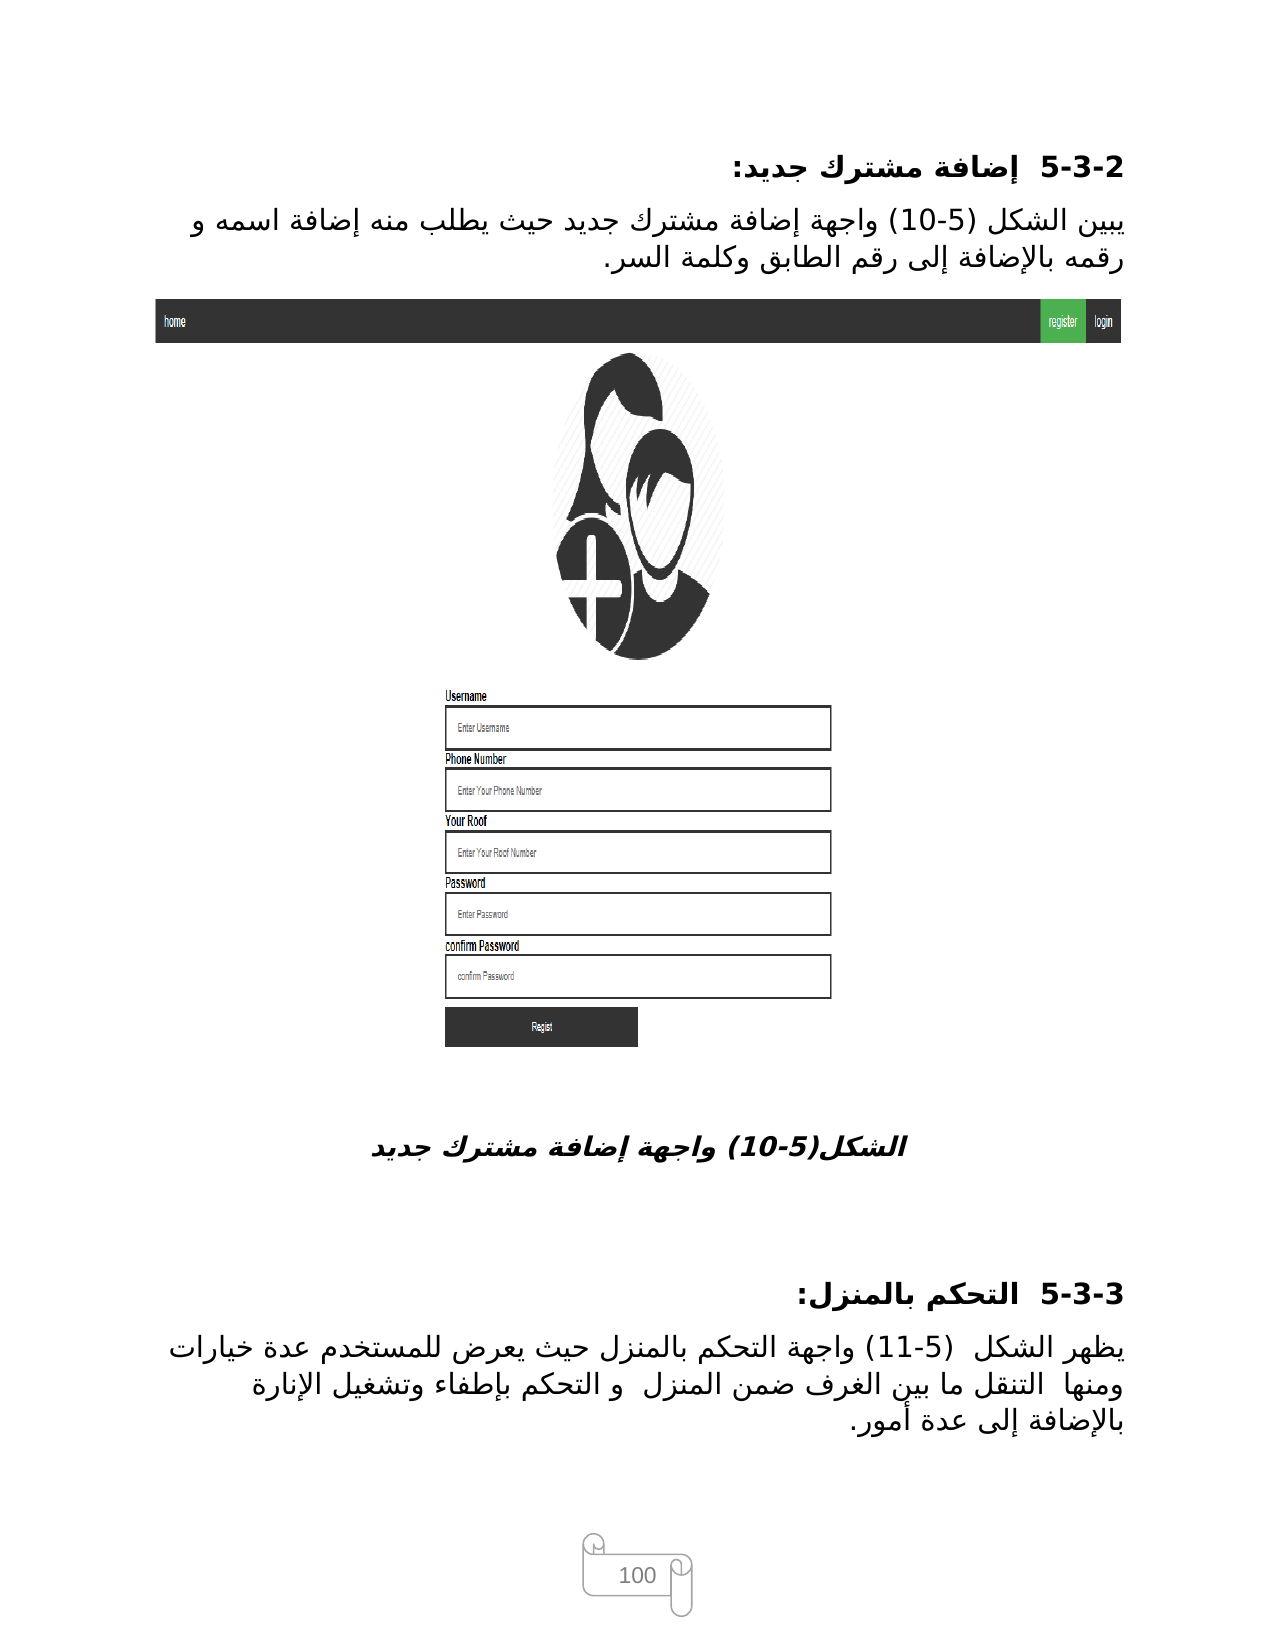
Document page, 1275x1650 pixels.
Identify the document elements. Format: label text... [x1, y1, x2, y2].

text الشكل(5-10) واجهة إضافة مشترك جديد [150, 1131, 1125, 1162]
picture [151, 293, 1125, 1112]
text 5-3-3 التحكم بالمنزل: [150, 1277, 1125, 1311]
text 5-3-2 إضافة مشترك جديد: [150, 150, 1125, 184]
text يبين الشكل (5-10) واجهة إضافة مشترك جديد حيث يطلب منه إضافة اسمه و رقمه بالإضافة إلى رقم الطابق وكلمة السر. [150, 203, 1125, 274]
text يظهر الشكل (5-11) واجهة التحكم بالمنزل حيث يعرض للمستخدم عدة خيارات ومنها التنقل ما بين الغرف ضمن المنزل و التحكم بإطفاء وتشغيل الإنارة بالإضافة إلى عدة أمور. [150, 1330, 1125, 1438]
